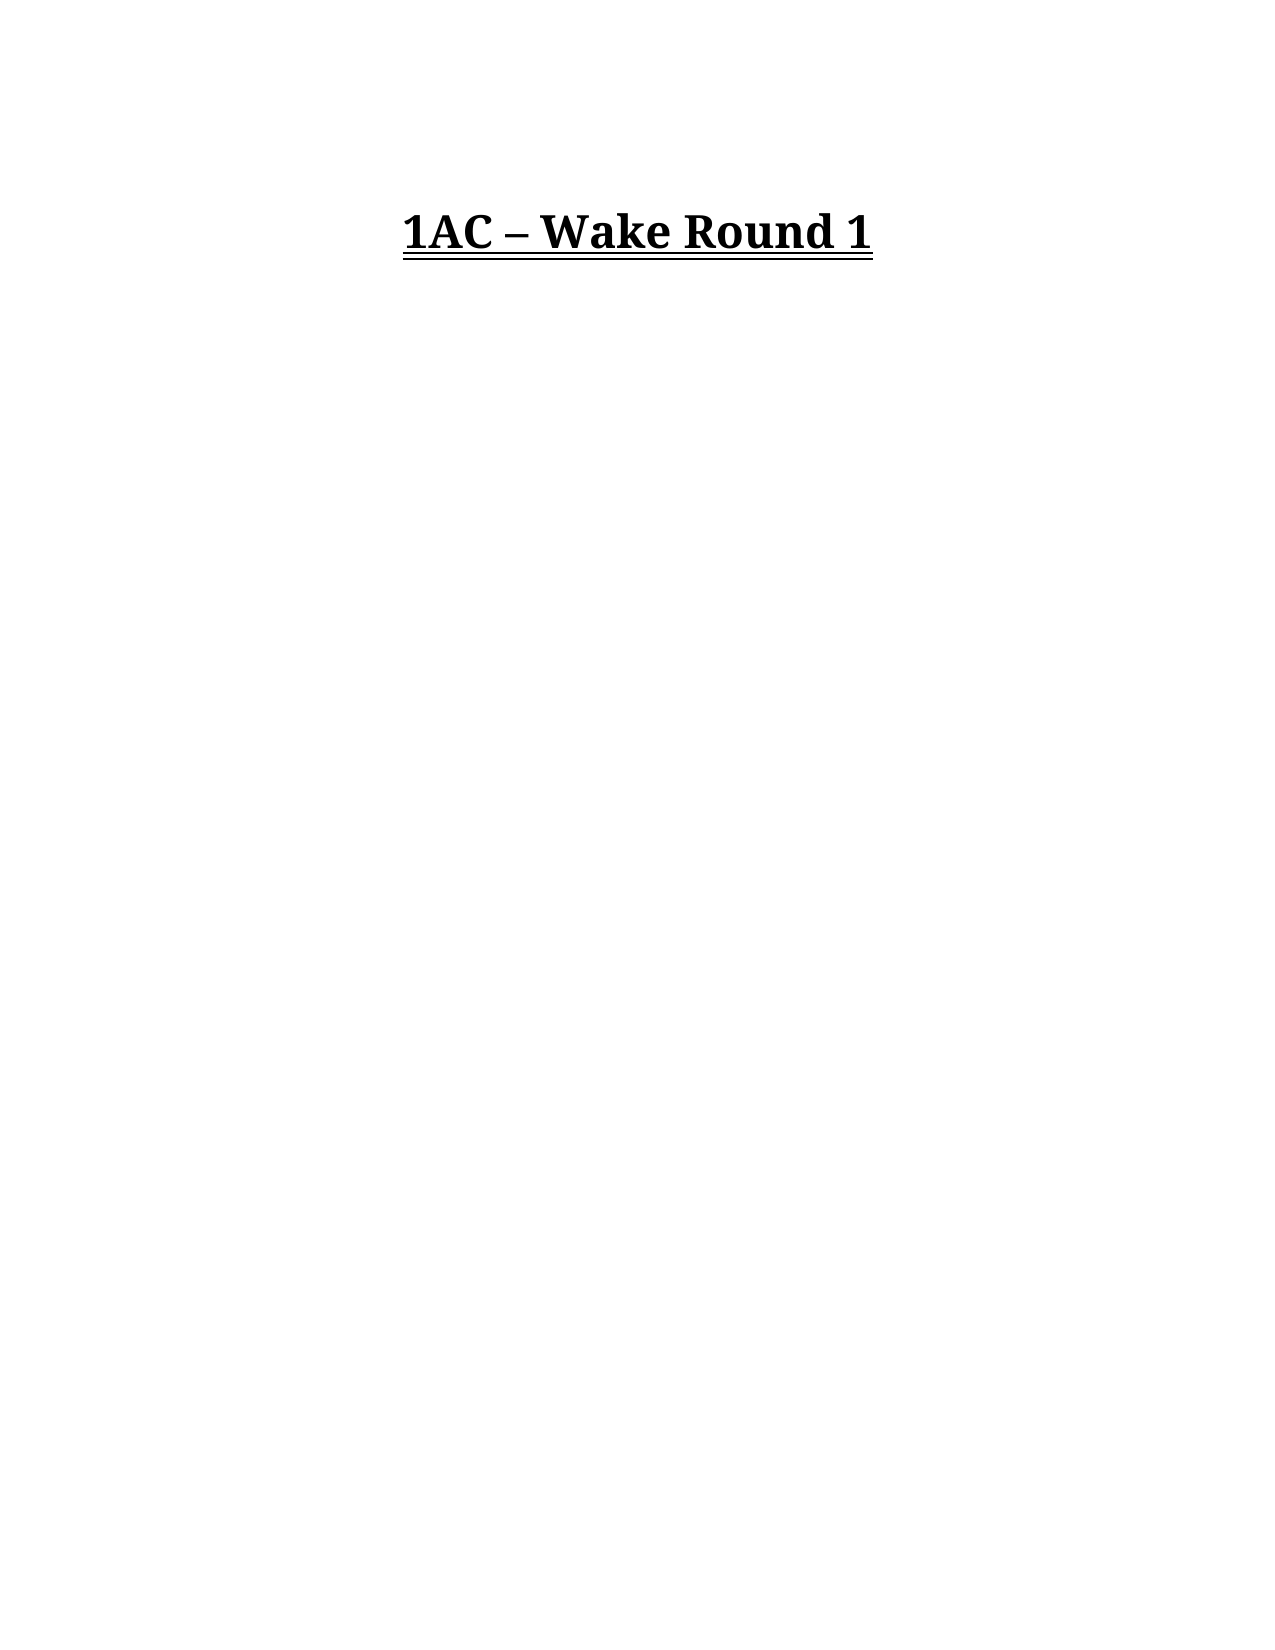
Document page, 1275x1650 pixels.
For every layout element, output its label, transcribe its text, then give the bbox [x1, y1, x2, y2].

subtitle 1AC – Wake Round 1 [150, 200, 1125, 262]
